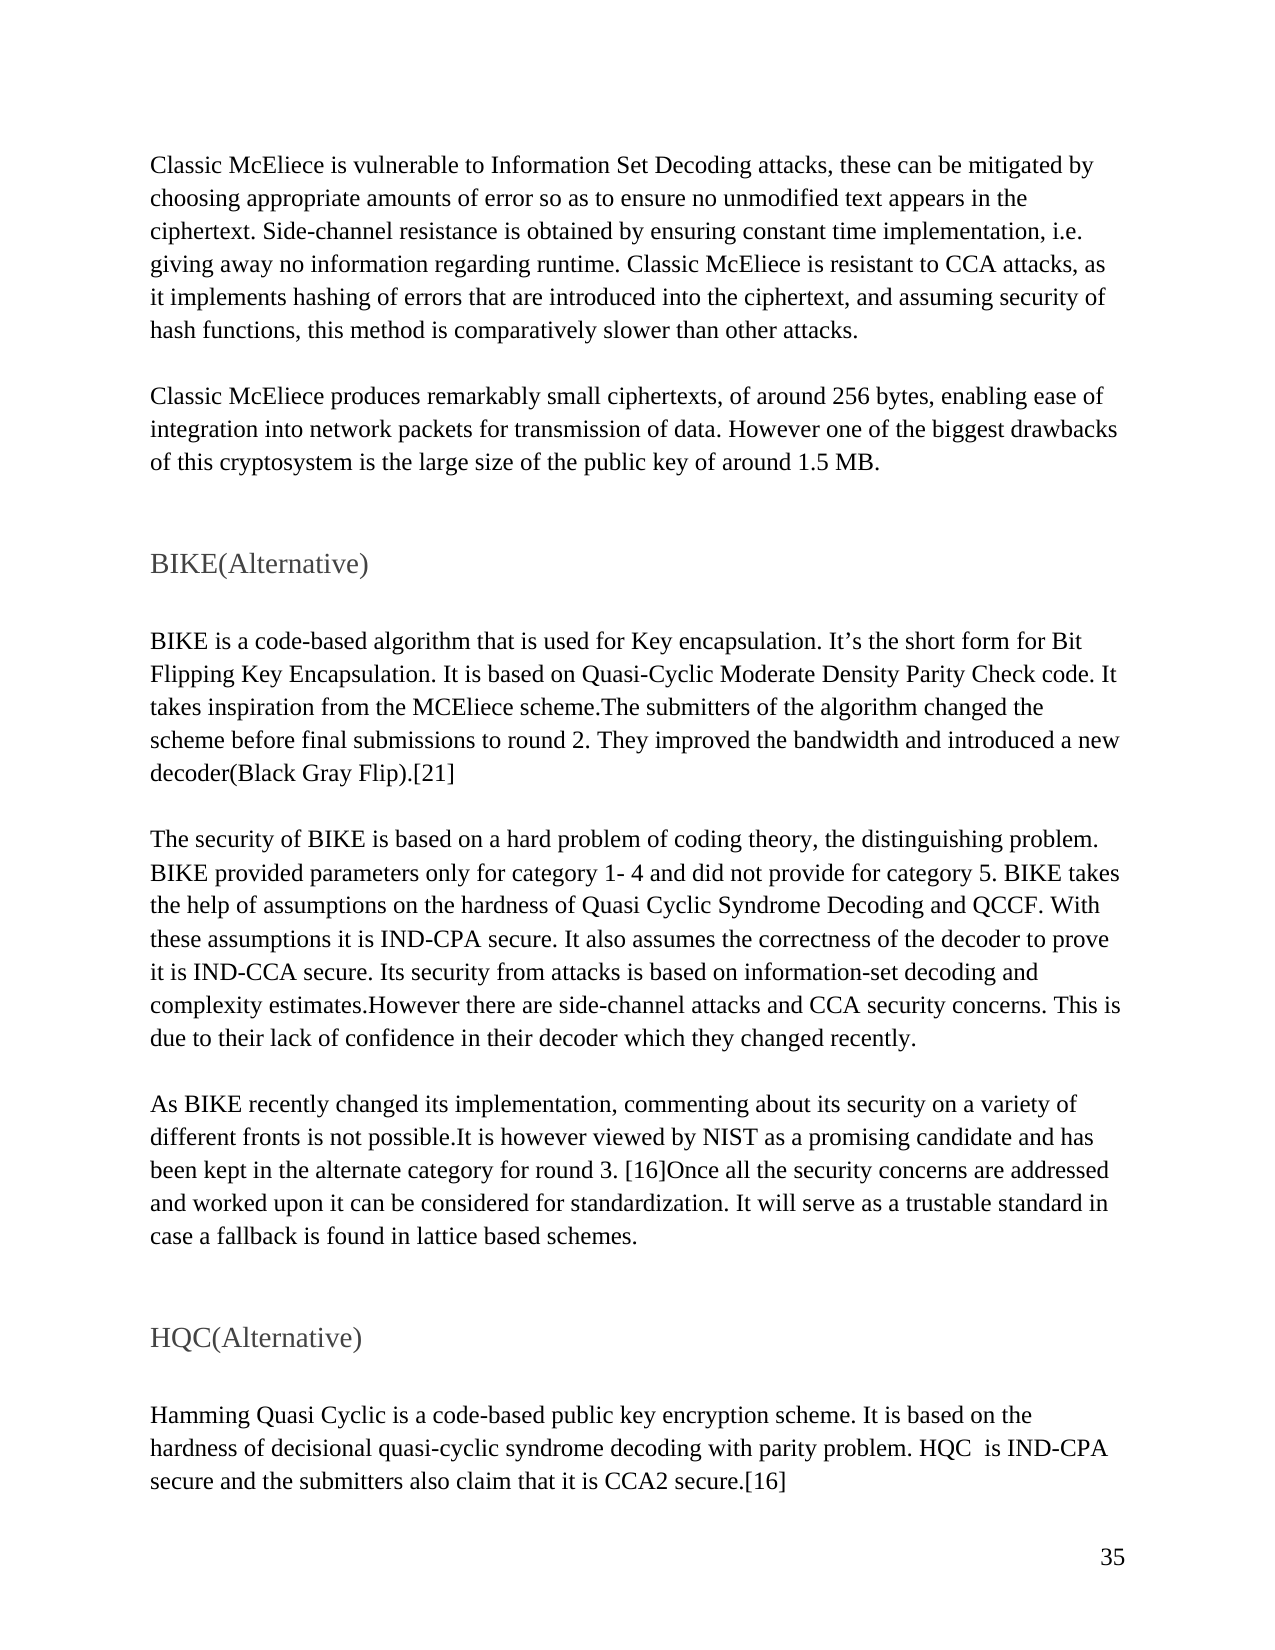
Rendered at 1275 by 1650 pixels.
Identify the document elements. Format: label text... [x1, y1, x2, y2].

text Classic McEliece is vulnerable to Information Set Decoding attacks, these can be mitigated by choosing appropriate amounts of error so as to ensure no unmodified text appears in the ciphertext. Side-channel resistance is obtained by ensuring constant time implementation, i.e. giving away no information regarding runtime. Classic McEliece is resistant to CCA attacks, as it implements hashing of errors that are introduced into the ciphertext, and assuming security of hash functions, this method is comparatively slower than other attacks. [150, 150, 1125, 344]
text Classic McEliece produces remarkably small ciphertexts, of around 256 bytes, enabling ease of integration into network packets for transmission of data. However one of the biggest drawbacks of this cryptosystem is the large size of the public key of around 1.5 MB. [150, 381, 1125, 476]
subtitle BIKE(Alternative) [150, 547, 1125, 580]
text The security of BIKE is based on a hard problem of coding theory, the distinguishing problem. BIKE provided parameters only for category 1- 4 and did not provide for category 5. BIKE takes the help of assumptions on the hardness of Quasi Cyclic Syndrome Decoding and QCCF. With these assumptions it is IND-CPA secure. It also assumes the correctness of the decoder to prove it is IND-CCA secure. Its security from attacks is based on information-set decoding and complexity estimates.However there are side-channel attacks and CCA security concerns. This is due to their lack of confidence in their decoder which they changed recently. [150, 824, 1125, 1051]
text As BIKE recently changed its implementation, commenting about its security on a variety of different fronts is not possible.It is however viewed by NIST as a promising candidate and has been kept in the alternate category for round 3. [16]Once all the security concerns are addressed and worked upon it can be considered for standardization. It will serve as a trustable standard in case a fallback is found in lattice based schemes. [150, 1089, 1125, 1249]
text BIKE is a code-based algorithm that is used for Key encapsulation. It’s the short form for Bit Flipping Key Encapsulation. It is based on Quasi-Cyclic Moderate Density Parity Check code. It takes inspiration from the MCEliece scheme.The submitters of the algorithm changed the scheme before final submissions to round 2. They improved the bandwidth and introduced a new decoder(Black Gray Flip).[21] [150, 626, 1125, 787]
subtitle HQC(Alternative) [150, 1320, 1125, 1354]
text Hamming Quasi Cyclic is a code-based public key encryption scheme. It is based on the hardness of decisional quasi-cyclic syndrome decoding with parity problem. HQC is IND-CPA secure and the submitters also claim that it is CCA2 secure.[16] [150, 1400, 1125, 1495]
